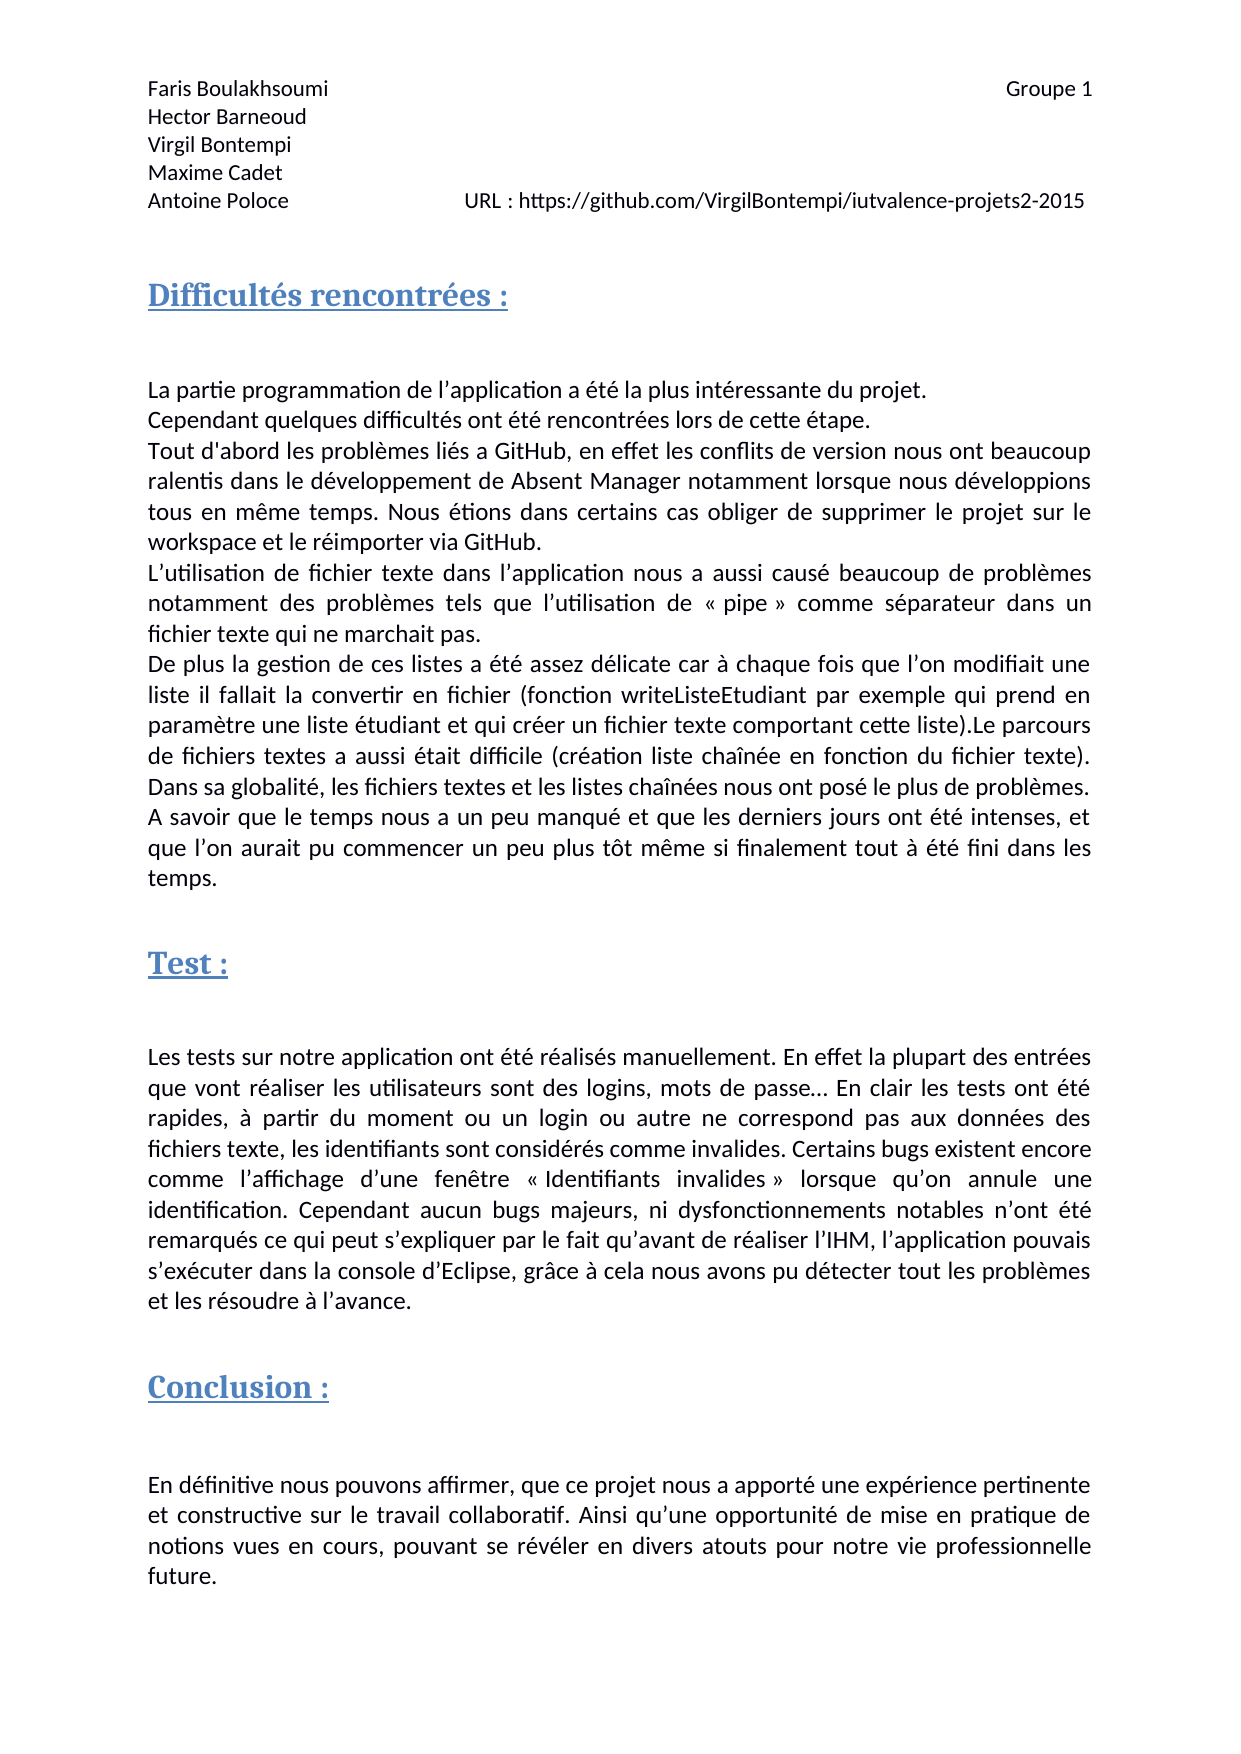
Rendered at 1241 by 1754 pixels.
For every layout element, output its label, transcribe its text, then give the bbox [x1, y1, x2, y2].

subtitle Difficultés rencontrées : [148, 277, 1093, 315]
text A savoir que le temps nous a un peu manqué et que les derniers jours ont été intenses, et que l’on aurait pu commencer un peu plus tôt même si finalement tout à été fini dans les temps. [148, 801, 1093, 893]
text De plus la gestion de ces listes a été assez délicate car à chaque fois que l’on modifiait une liste il fallait la convertir en fichier (fonction writeListeEtudiant par exemple qui prend en paramètre une liste étudiant et qui créer un fichier texte comportant cette liste).Le parcours de fichiers textes a aussi était difficile (création liste chaînée en fonction du fichier texte). Dans sa globalité, les fichiers textes et les listes chaînées nous ont posé le plus de problèmes. [148, 649, 1093, 801]
subtitle Test : [148, 944, 1093, 982]
text La partie programmation de l’application a été la plus intéressante du projet. [148, 374, 1093, 404]
text L’utilisation de fichier texte dans l’application nous a aussi causé beaucoup de problèmes notamment des problèmes tels que l’utilisation de « pipe » comme séparateur dans un fichier texte qui ne marchait pas. [148, 557, 1093, 649]
text Tout d'abord les problèmes liés a GitHub, en effet les conflits de version nous ont beaucoup ralentis dans le développement de Absent Manager notamment lorsque nous développions tous en même temps. Nous étions dans certains cas obliger de supprimer le projet sur le workspace et le réimporter via GitHub. [148, 435, 1093, 557]
text En définitive nous pouvons affirmer, que ce projet nous a apporté une expérience pertinente et constructive sur le travail collaboratif. Ainsi qu’une opportunité de mise en pratique de notions vues en cours, pouvant se révéler en divers atouts pour notre vie professionnelle future. [148, 1469, 1093, 1591]
text Les tests sur notre application ont été réalisés manuellement. En effet la plupart des entrées que vont réaliser les utilisateurs sont des logins, mots de passe… En clair les tests ont été rapides, à partir du moment ou un login ou autre ne correspond pas aux données des fichiers texte, les identifiants sont considérés comme invalides. Certains bugs existent encore comme l’affichage d’une fenêtre « Identifiants invalides » lorsque qu’on annule une identification. Cependant aucun bugs majeurs, ni dysfonctionnements notables n’ont été remarqués ce qui peut s’expliquer par le fait qu’avant de réaliser l’IHM, l’application pouvais s’exécuter dans la console d’Eclipse, grâce à cela nous avons pu détecter tout les problèmes et les résoudre à l’avance. [148, 1041, 1093, 1316]
text Cependant quelques difficultés ont été rencontrées lors de cette étape. [148, 404, 1093, 435]
subtitle Conclusion : [148, 1369, 1093, 1407]
